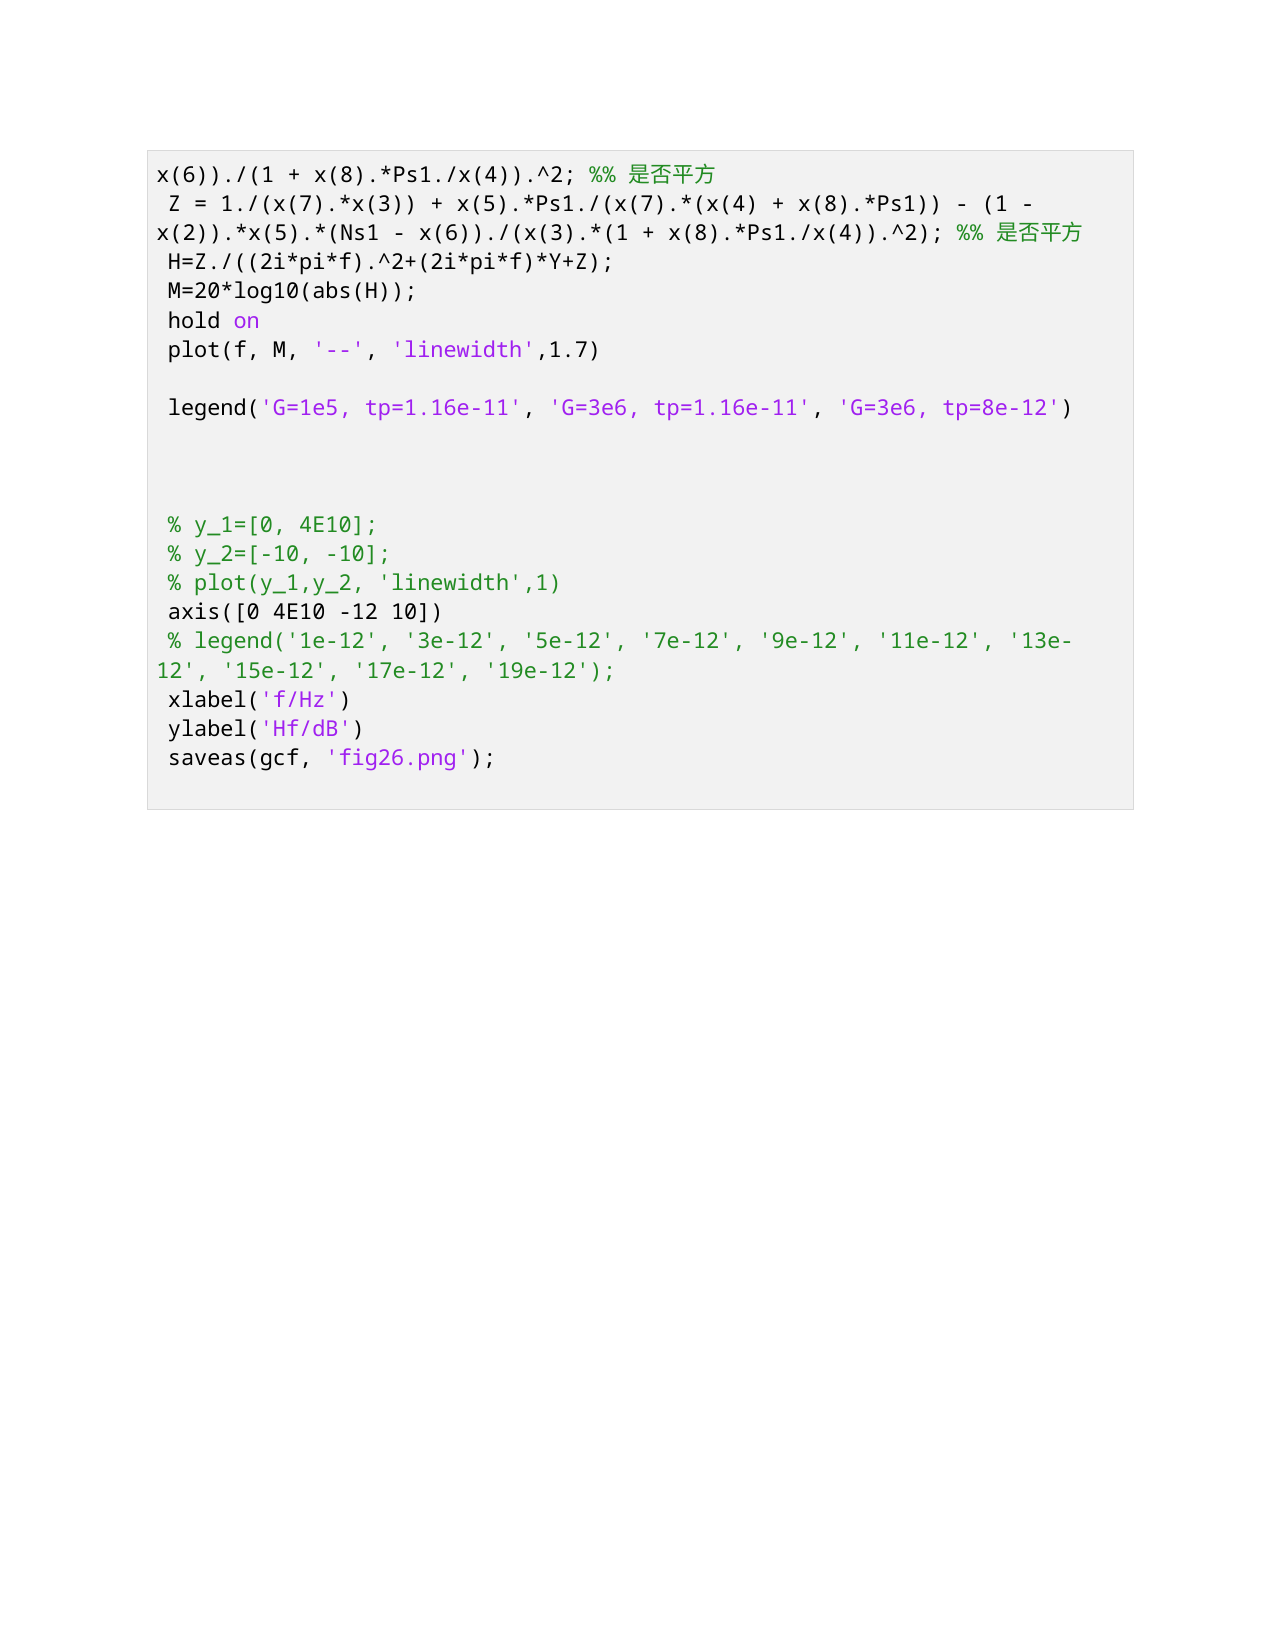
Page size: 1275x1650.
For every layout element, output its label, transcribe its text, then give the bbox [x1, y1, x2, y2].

text legend('G=1e5, tp=1.16e-11', 'G=3e6, tp=1.16e-11', 'G=3e6, tp=8e-12') [148, 383, 1133, 412]
text hold on [148, 296, 1133, 325]
text M=20*log10(abs(H)); [148, 267, 1133, 296]
text H=Z./((2i*pi*f).^2+(2i*pi*f)*Y+Z); [148, 237, 1133, 267]
text % plot(y_1,y_2, 'linewidth',1) [148, 558, 1133, 587]
text plot(f, M, '--', 'linewidth',1.7) [148, 325, 1133, 354]
text % y_1=[0, 4E10]; [148, 500, 1133, 529]
text Z = 1./(x(7).*x(3)) + x(5).*Ps1./(x(7).*(x(4) + x(8).*Ps1)) - (1 - x(2)).*x(5).*(Ns1 - x(6))./(x(3).*(1 + x(8).*Ps1./x(4)).^2); %% 是否平方 [148, 179, 1133, 237]
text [148, 151, 1133, 179]
text % y_2=[-10, -10]; [148, 529, 1133, 558]
text axis([0 4E10 -12 10]) [148, 587, 1133, 617]
text ylabel('Hf/dB') [148, 704, 1133, 733]
text saveas(gcf, 'fig26.png'); [148, 733, 1133, 762]
text xlabel('f/Hz') [148, 675, 1133, 704]
text % legend('1e-12', '3e-12', '5e-12', '7e-12', '9e-12', '11e-12', '13e-12', '15e-12', '17e-12', '19e-12'); [148, 617, 1133, 675]
